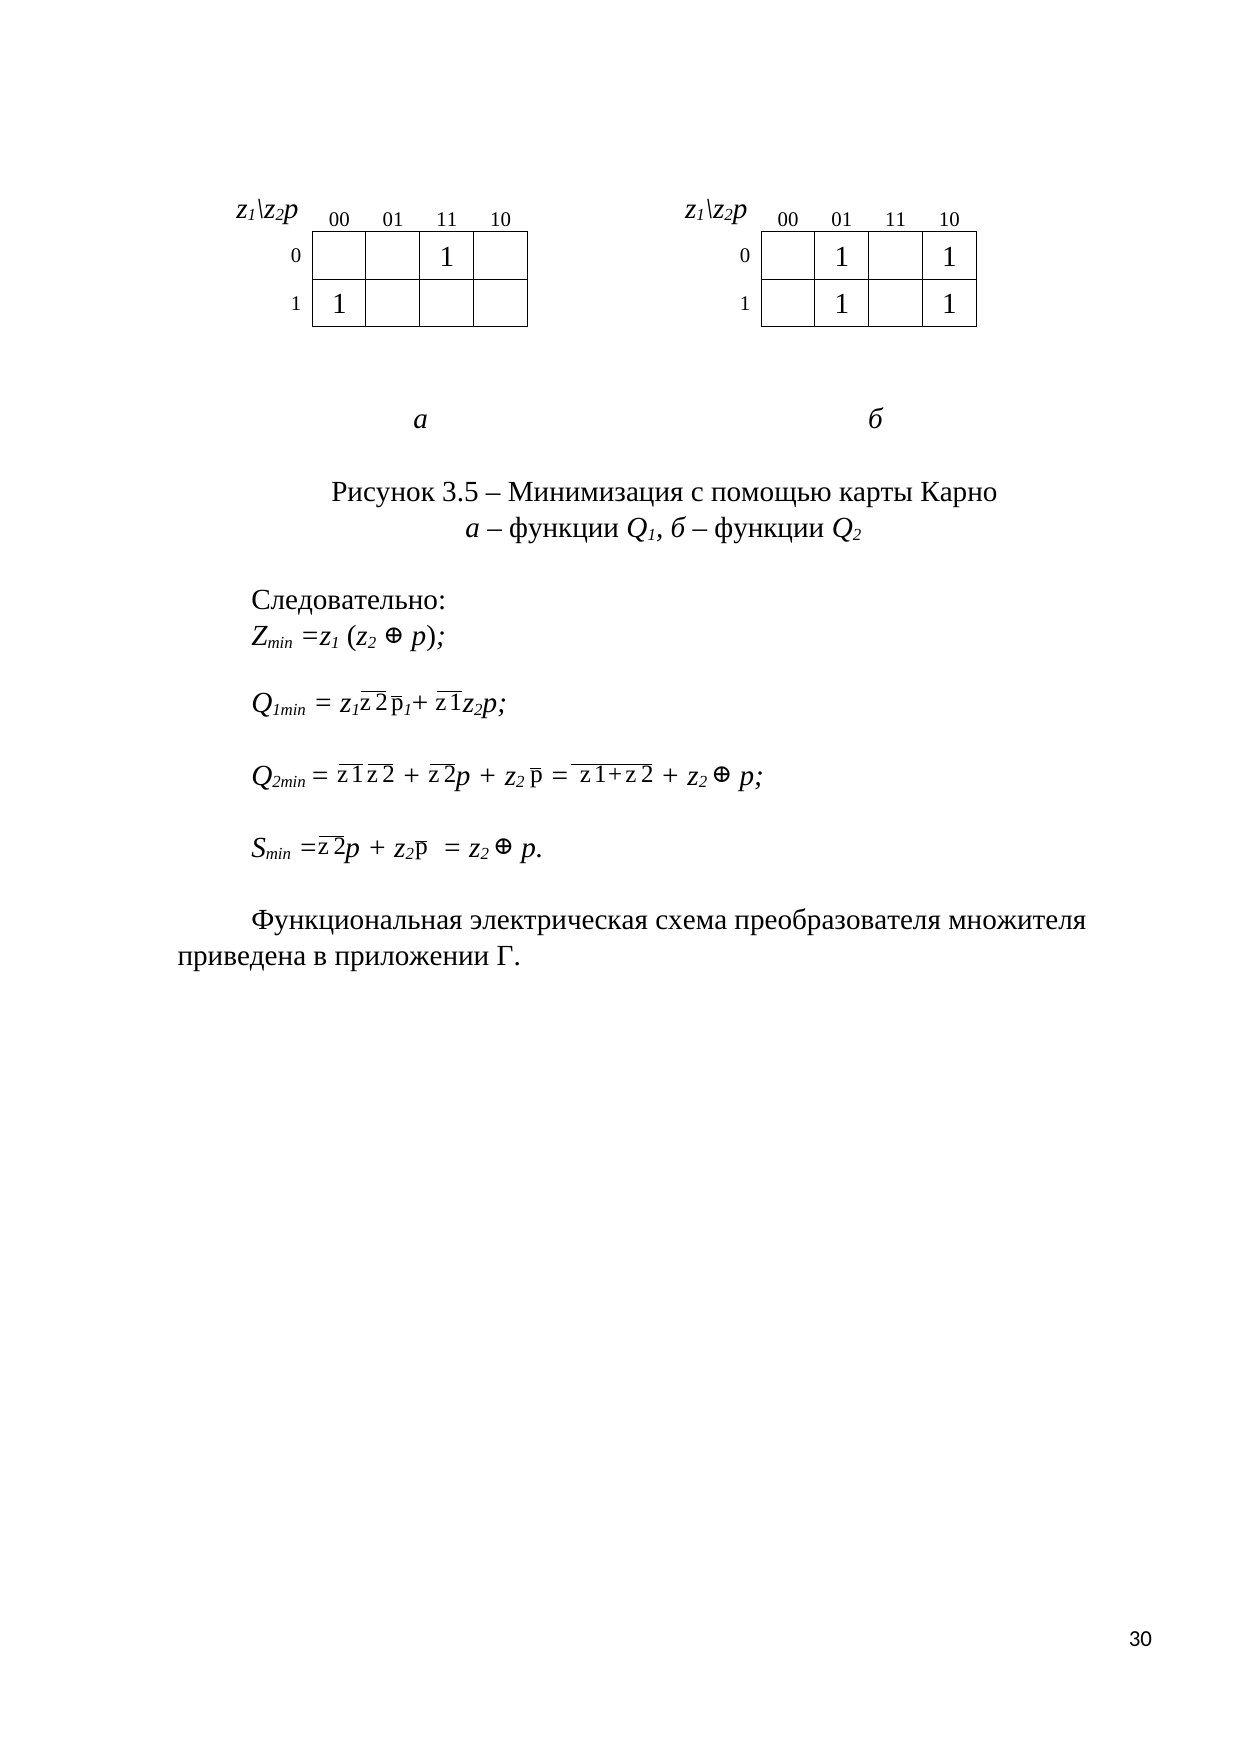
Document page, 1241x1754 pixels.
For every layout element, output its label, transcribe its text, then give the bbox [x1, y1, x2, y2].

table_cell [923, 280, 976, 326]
text Функциональная электрическая схема преобразователя множителя приведена в приложении Г. [177, 902, 1152, 972]
text Smin =p + z2 = z2 p. [177, 830, 1152, 863]
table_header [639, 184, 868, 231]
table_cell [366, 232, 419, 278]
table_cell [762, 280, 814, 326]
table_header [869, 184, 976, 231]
text a – функции Q1, б – функции Q2 [177, 510, 1152, 544]
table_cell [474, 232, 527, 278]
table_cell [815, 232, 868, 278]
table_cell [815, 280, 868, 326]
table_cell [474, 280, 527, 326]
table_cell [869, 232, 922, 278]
text a б [177, 402, 1152, 435]
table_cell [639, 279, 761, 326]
text Zmin =z1 (z2 p); [177, 618, 1152, 652]
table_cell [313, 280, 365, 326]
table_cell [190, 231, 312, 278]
text Следовательно: [177, 582, 1152, 616]
text Рисунок 3.5 – Минимизация с помощью карты Карно [177, 474, 1152, 507]
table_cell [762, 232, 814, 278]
text Q2min = + p + z2 = + z2 p; [177, 758, 1152, 791]
text Q1min = z11+ z2p; [177, 685, 1152, 719]
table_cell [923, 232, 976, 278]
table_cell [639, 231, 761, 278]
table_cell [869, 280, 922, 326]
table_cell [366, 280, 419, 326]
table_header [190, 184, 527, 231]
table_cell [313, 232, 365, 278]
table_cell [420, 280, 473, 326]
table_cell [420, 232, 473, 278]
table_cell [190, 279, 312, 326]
